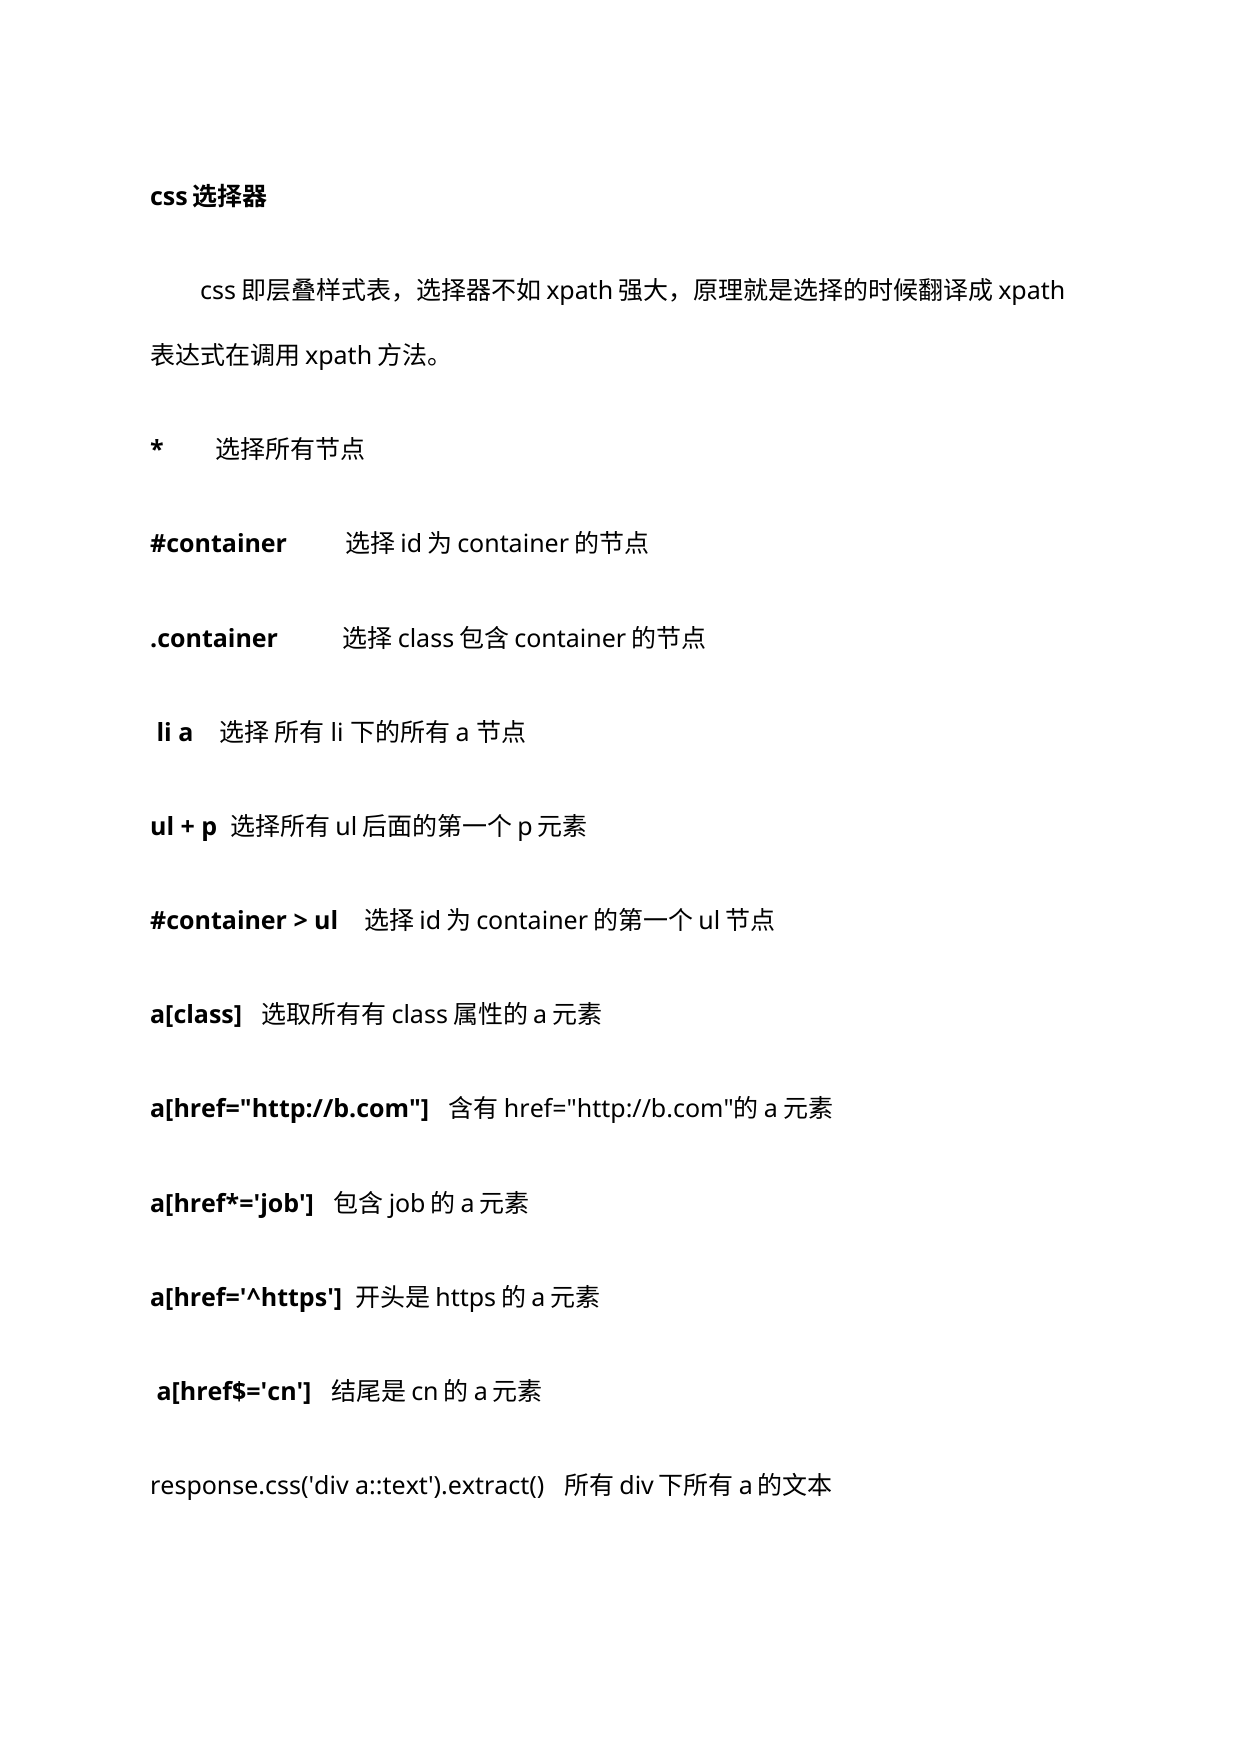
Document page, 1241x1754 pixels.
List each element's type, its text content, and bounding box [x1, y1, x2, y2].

text * 选择所有节点 [150, 1081, 1090, 1146]
text css即层叠样式表，选择器不如xpath强大，原理就是选择的时候翻译成xpath表达式在调用xpath方法。 [150, 922, 1090, 1052]
text response.xpath('//a[1]/img/@*') #选取第一个a下img的所有属性 [150, 162, 1090, 227]
text .container 选择class包含container的节点 [150, 1269, 1090, 1334]
text response.xpath('//a[last()]') #所有a中的最后一个 ('/a[last()-1]')#倒第二个 （'//a[position()<=3]'）#使用position函数选中前三个 （'//div[@id]'）#选中所有含有id属性的div （'//div[@id="song"]'）#选中所有id属性为song的div [150, 350, 1090, 545]
text css选择器 [150, 828, 1090, 893]
text li a 选择 所有 li 下的所有 a 节点 [150, 1364, 1090, 1429]
text response.xpath('//p[contains(@class,'song')]') #选择class属性中含有‘song’的p元素 [150, 574, 1090, 704]
text response.xpath('//a[2]') #所有a中的第2个 [150, 256, 1090, 321]
text ul + p 选择所有ul后面的第一个p元素 [150, 1458, 1090, 1523]
text #container 选择id为container的节点 [150, 1175, 1090, 1240]
text response.xpath('//div/a | //div/p') 或者，页面中可能是a可能是p [150, 734, 1090, 799]
